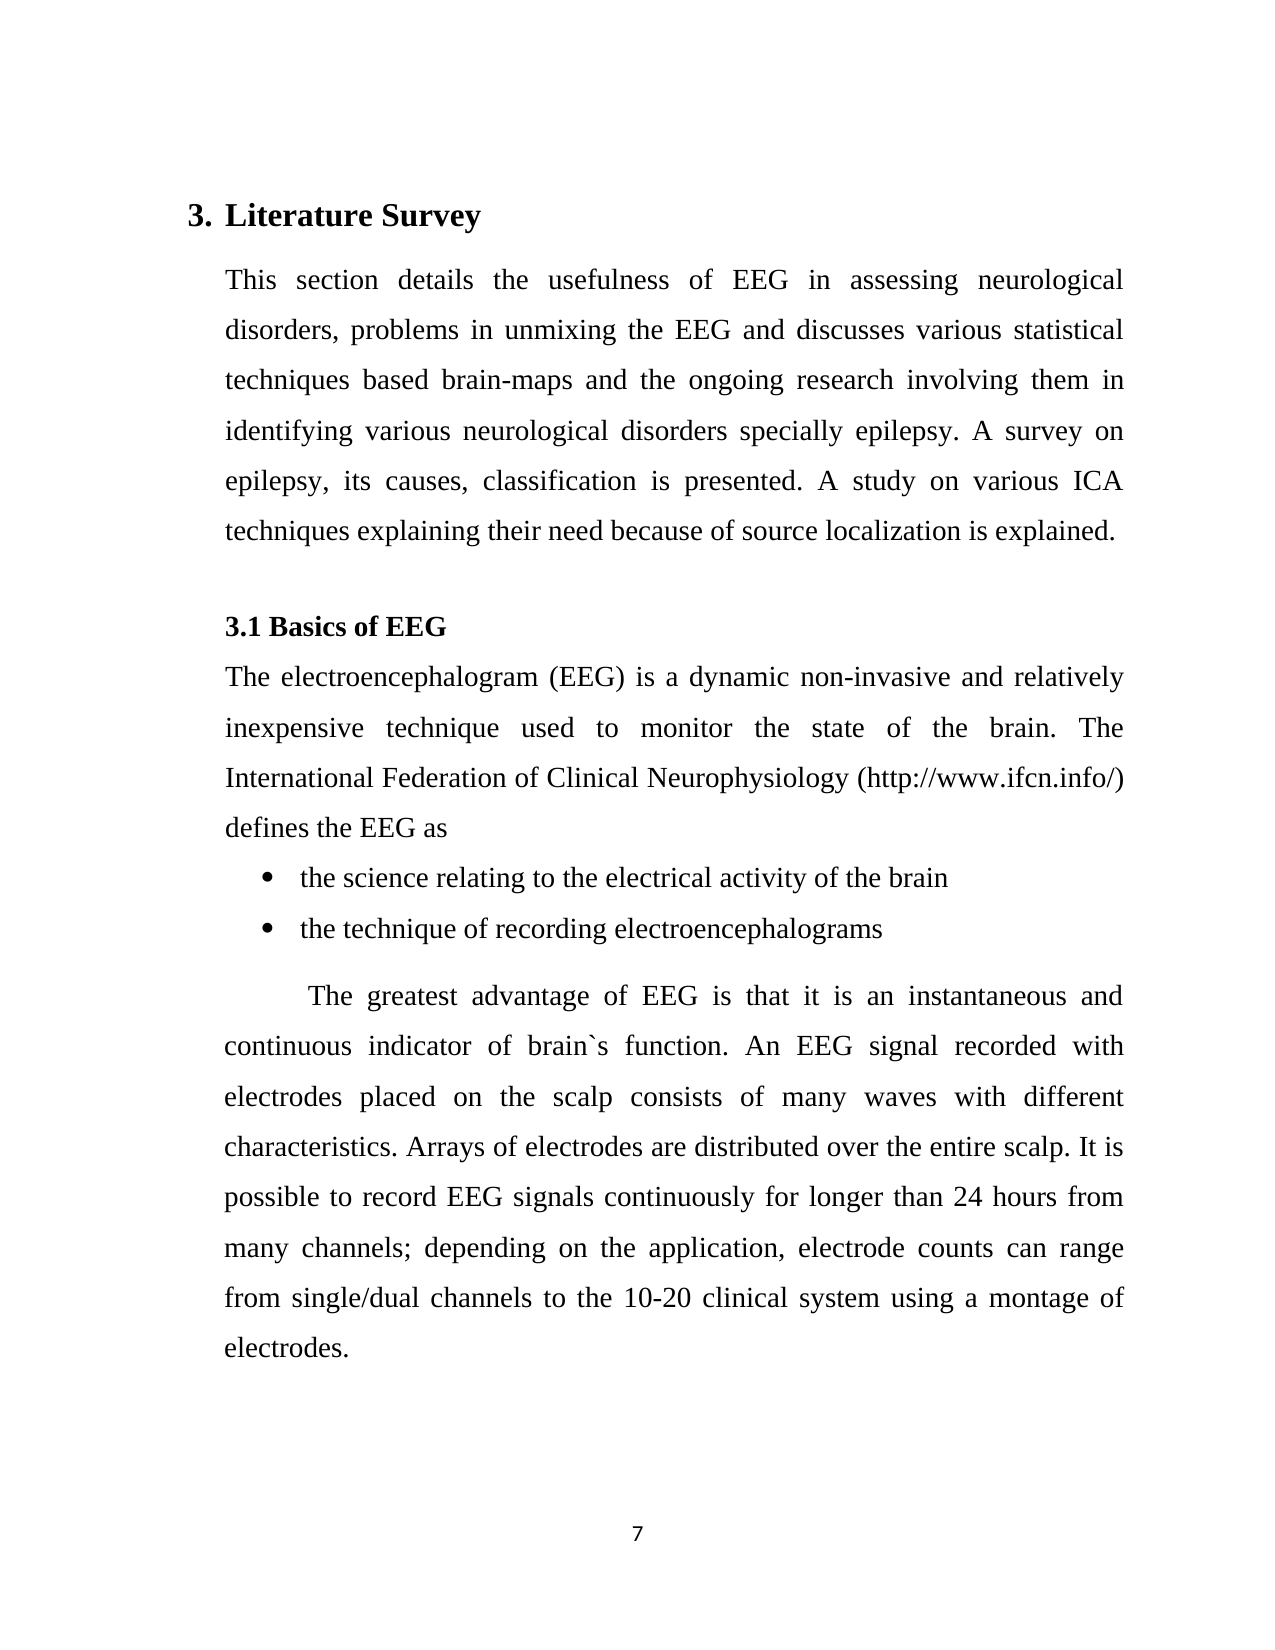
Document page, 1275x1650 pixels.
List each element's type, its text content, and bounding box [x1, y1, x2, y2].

list Literature Survey [187, 195, 1125, 234]
text The electroencephalogram (EEG) is a dynamic non-invasive and relatively inexpensive technique used to monitor the state of the brain. The International Federation of Clinical Neurophysiology (http://www.ifcn.info/) defines the EEG as [225, 659, 1125, 844]
text 3.1 Basics of EEG [150, 609, 1125, 643]
list the technique of recording electroencephalograms [262, 911, 1125, 945]
text The greatest advantage of EEG is that it is an instantaneous and continuous indicator of brain`s function. An EEG signal recorded with electrodes placed on the scalp consists of many waves with different characteristics. Arrays of electrodes are distributed over the entire scalp. It is possible to record EEG signals continuously for longer than 24 hours from many channels; depending on the application, electrode counts can range from single/dual channels to the 10-20 clinical system using a montage of electrodes. [224, 978, 1125, 1364]
list This section details the usefulness of EEG in assessing neurological disorders, problems in unmixing the EEG and discusses various statistical techniques based brain-maps and the ongoing research involving them in identifying various neurological disorders specially epilepsy. A survey on epilepsy, its causes, classification is presented. A study on various ICA techniques explaining their need because of source localization is explained. [225, 262, 1125, 547]
list the science relating to the electrical activity of the brain [262, 861, 1125, 894]
